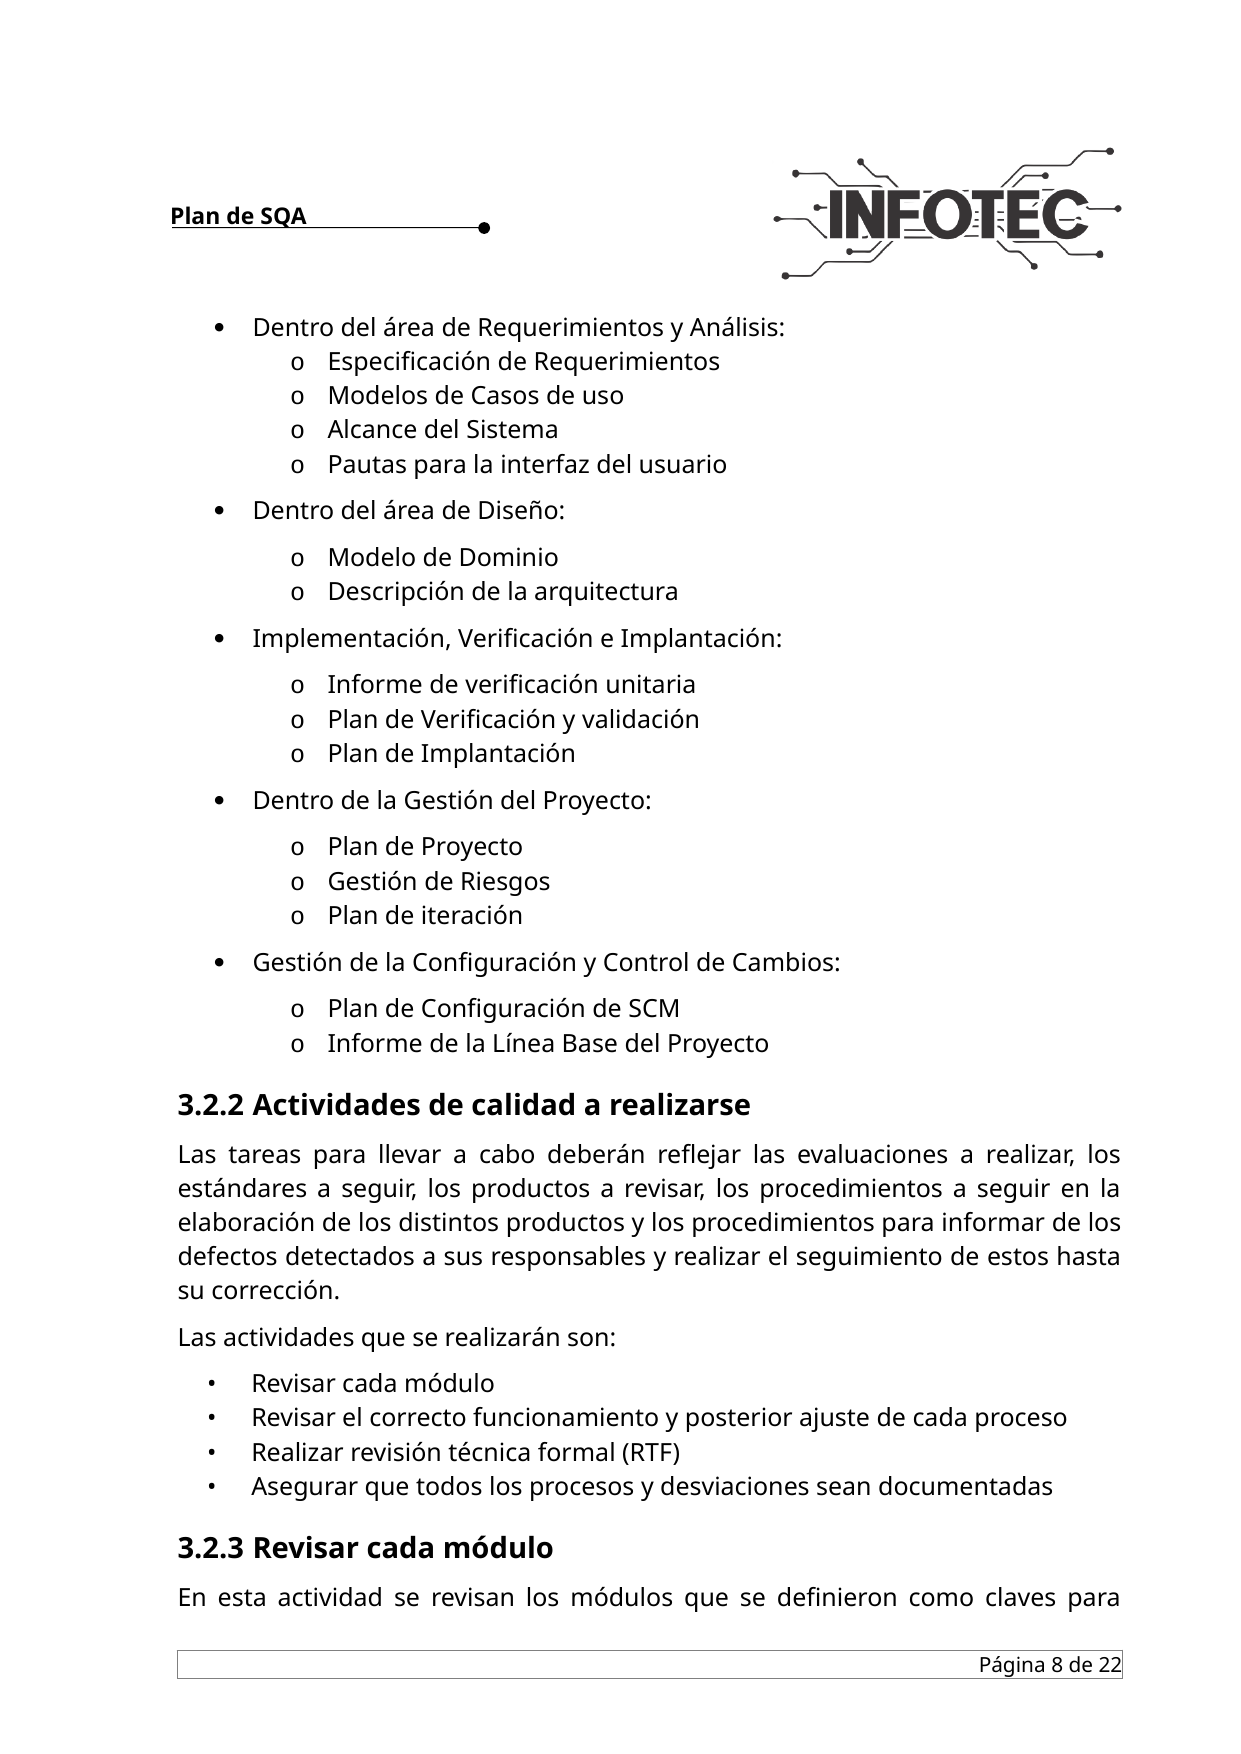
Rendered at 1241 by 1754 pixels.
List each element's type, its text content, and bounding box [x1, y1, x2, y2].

list Gestión de Riesgos [290, 863, 1122, 898]
subtitle Actividades de calidad a realizarse [177, 1084, 1122, 1124]
list Modelo de Dominio [290, 539, 1122, 574]
list Plan de Configuración de SCM [290, 991, 1122, 1025]
list Dentro de la Gestión del Proyecto: [215, 782, 1122, 817]
list Gestión de la Configuración y Control de Cambios: [215, 944, 1122, 978]
text Las tareas para llevar a cabo deberán reflejar las evaluaciones a realizar, los estándares a seguir, los productos a revisar, los procedimientos a seguir en la elaboración de los distintos productos y los procedimientos para informar de los defectos detectados a sus responsables y realizar el seguimiento de estos hasta su corrección. [177, 1137, 1122, 1307]
list Especificación de Requerimientos [290, 343, 1122, 378]
list Implementación, Verificación e Implantación: [215, 621, 1122, 655]
list Dentro del área de Requerimientos y Análisis: [215, 309, 1122, 343]
list Plan de iteración [290, 898, 1122, 932]
text Las actividades que se realizarán son: [177, 1319, 1122, 1353]
text • Revisar el correcto funcionamiento y posterior ajuste de cada proceso [207, 1400, 1122, 1434]
list Pautas para la interfaz del usuario [290, 446, 1122, 481]
picture [772, 146, 1123, 281]
text • Asegurar que todos los procesos y desviaciones sean documentadas [207, 1468, 1122, 1502]
list Descripción de la arquitectura [290, 574, 1122, 608]
list Alcance del Sistema [290, 412, 1122, 446]
text En esta actividad se revisan los módulos que se definieron como claves para verificar en el Plan de calidad. [177, 1579, 1122, 1613]
list Plan de Implantación [290, 736, 1122, 770]
list Dentro del área de Diseño: [215, 493, 1122, 527]
list Plan de Proyecto [290, 829, 1122, 863]
list Plan de Verificación y validación [290, 701, 1122, 736]
subtitle Revisar cada módulo [177, 1527, 1122, 1567]
text • Revisar cada módulo [207, 1366, 1122, 1400]
list Informe de verificación unitaria [290, 667, 1122, 701]
text • Realizar revisión técnica formal (RTF) [207, 1434, 1122, 1468]
list Modelos de Casos de uso [290, 378, 1122, 412]
list Informe de la Línea Base del Proyecto [290, 1025, 1122, 1059]
